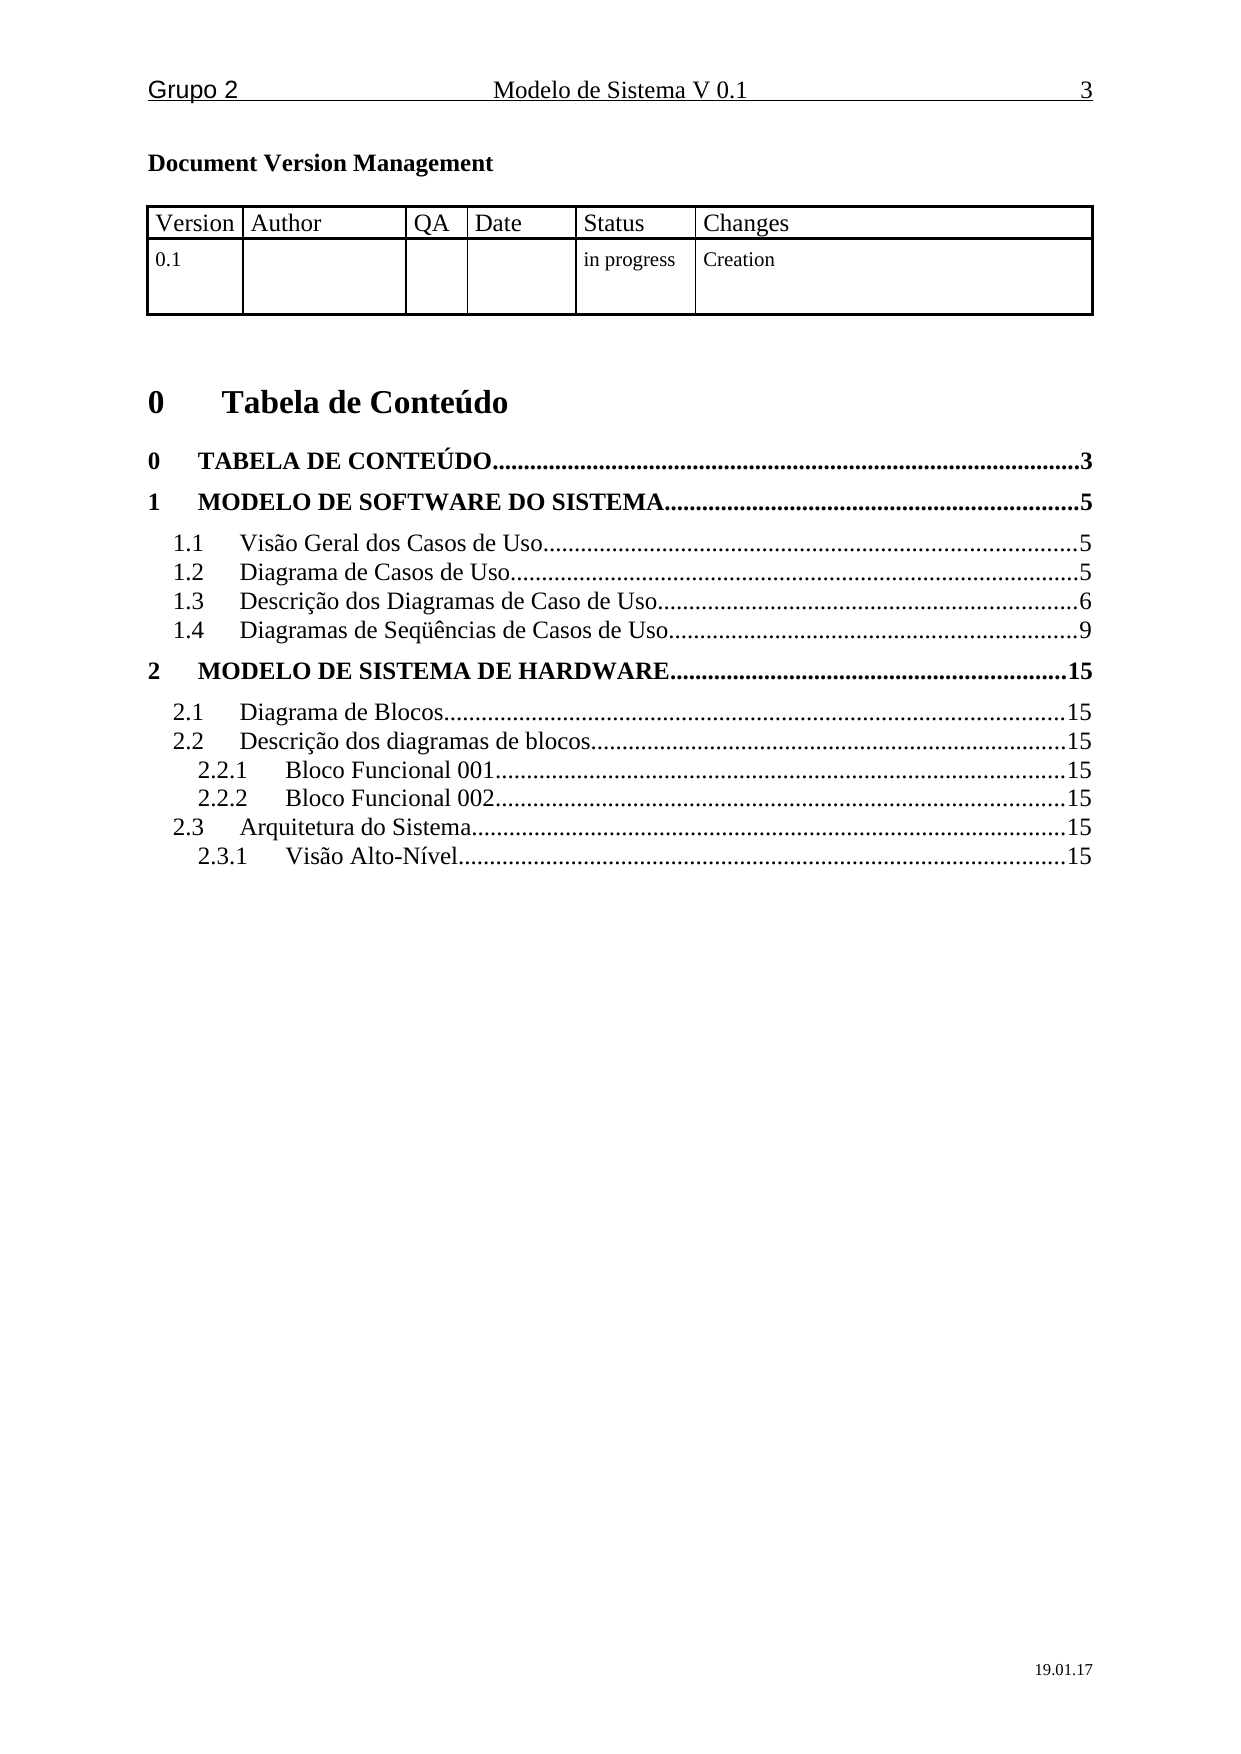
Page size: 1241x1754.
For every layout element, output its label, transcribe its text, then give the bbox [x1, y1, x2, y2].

text 2.2.2 Bloco Funcional 002 15 [198, 783, 1092, 812]
table_cell [149, 277, 242, 313]
table_cell 0.1 [149, 240, 242, 277]
table_header Author [244, 208, 405, 237]
text 1.2 Diagrama de Casos de Uso 5 [173, 557, 1092, 586]
text 0 Tabela de Conteúdo 3 [148, 446, 1092, 475]
table_cell [577, 277, 695, 313]
table_header Changes [696, 208, 1091, 237]
table_cell Creation [696, 240, 1091, 277]
text 1.4 Diagramas de Seqüências de Casos de Uso 9 [173, 615, 1092, 643]
text 2 Modelo de Sistema de Hardware 15 [148, 656, 1092, 685]
text 1.3 Descrição dos Diagramas de Caso de Uso 6 [173, 586, 1092, 615]
text 2.3 Arquitetura do Sistema 15 [173, 812, 1092, 841]
text 2.2.1 Bloco Funcional 001 15 [198, 755, 1092, 783]
table_cell [696, 277, 1091, 313]
text 1 Modelo de Software do Sistema 5 [148, 487, 1092, 516]
text Document Version Management [148, 148, 1092, 176]
text 2.3.1 Visão Alto-Nível 15 [198, 841, 1092, 870]
table_cell [244, 240, 405, 277]
table_cell [407, 240, 467, 277]
table_header Version [149, 208, 242, 237]
table_cell [468, 277, 575, 313]
table_cell [244, 277, 405, 313]
text 2.2 Descrição dos diagramas de blocos 15 [173, 726, 1092, 755]
table_header Status [577, 208, 695, 237]
text 2.1 Diagrama de Blocos 15 [173, 697, 1092, 726]
table_cell [468, 240, 575, 277]
table_cell in progress [577, 240, 695, 277]
table_header QA [407, 208, 467, 237]
subtitle Tabela de Conteúdo [148, 383, 1092, 421]
table_header Date [468, 208, 575, 237]
text 1.1 Visão Geral dos Casos de Uso 5 [173, 528, 1092, 557]
table_cell [407, 277, 467, 313]
